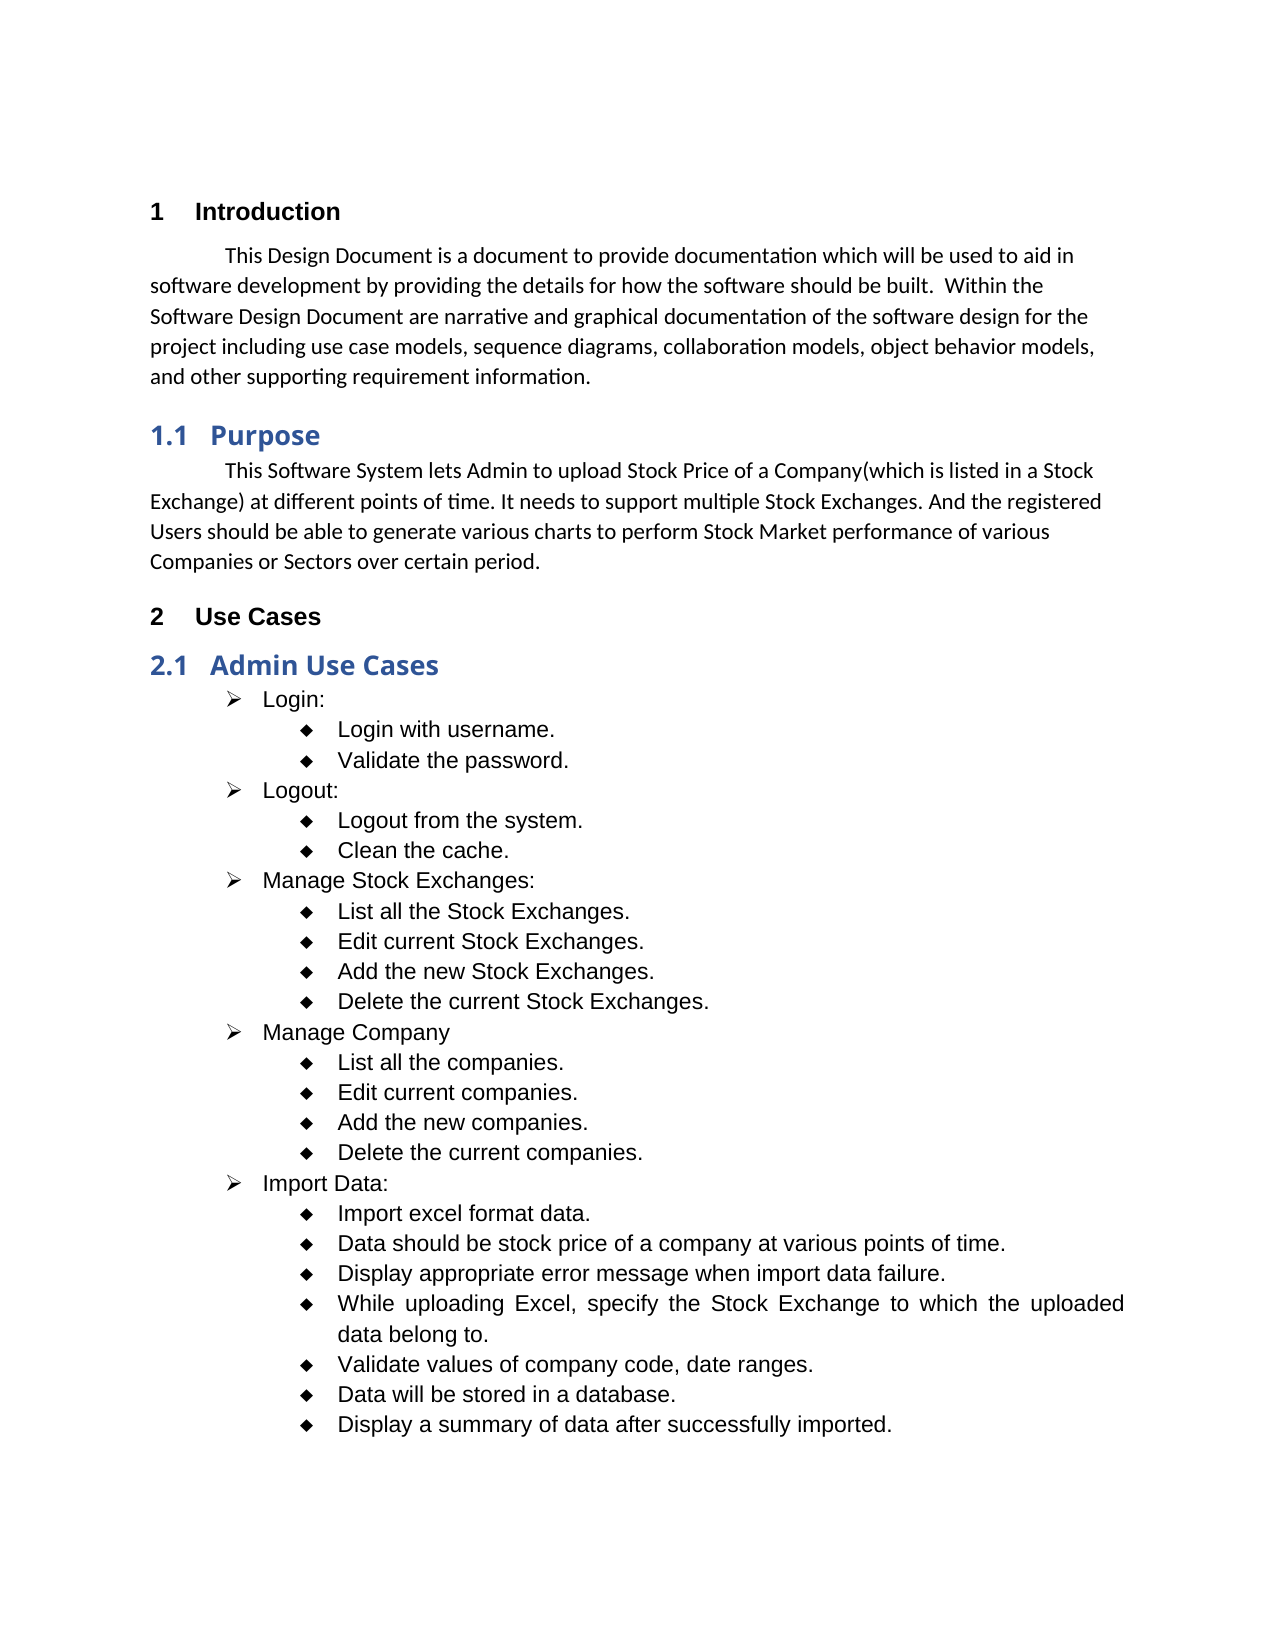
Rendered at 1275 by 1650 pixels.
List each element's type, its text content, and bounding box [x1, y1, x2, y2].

text This Design Document is a document to provide documentation which will be used to aid in software development by providing the details for how the software should be built. Within the Software Design Document are narrative and graphical documentation of the software design for the project including use case models, sequence diagrams, collaboration models, object behavior models, and other supporting requirement information. [150, 241, 1125, 390]
list Validate the password. [300, 747, 1125, 773]
list Login: [225, 686, 1125, 713]
subtitle Use Cases [150, 602, 1125, 631]
list Import excel format data. [300, 1200, 1125, 1226]
list Edit current companies. [300, 1079, 1125, 1105]
list Login with username. [300, 716, 1125, 743]
list Logout: [225, 777, 1125, 803]
subtitle Introduction [150, 197, 1125, 226]
list Display a summary of data after successfully imported. [300, 1411, 1125, 1438]
list Display appropriate error message when import data failure. [300, 1260, 1125, 1287]
list Import Data: [225, 1169, 1125, 1196]
list Delete the current companies. [300, 1139, 1125, 1166]
subtitle Admin Use Cases [150, 646, 1125, 683]
list Delete the current Stock Exchanges. [300, 988, 1125, 1015]
list Add the new Stock Exchanges. [300, 958, 1125, 984]
list Clean the cache. [300, 837, 1125, 864]
list Edit current Stock Exchanges. [300, 928, 1125, 954]
list Add the new companies. [300, 1109, 1125, 1136]
subtitle Purpose [150, 417, 1125, 454]
list Logout from the system. [300, 807, 1125, 833]
list Validate values of company code, date ranges. [300, 1351, 1125, 1377]
list List all the companies. [300, 1049, 1125, 1075]
list List all the Stock Exchanges. [300, 898, 1125, 924]
list Data will be stored in a database. [300, 1381, 1125, 1407]
text This Software System lets Admin to upload Stock Price of a Company(which is listed in a Stock Exchange) at different points of time. It needs to support multiple Stock Exchanges. And the registered Users should be able to generate various charts to perform Stock Market performance of various Companies or Sectors over certain period. [150, 457, 1125, 575]
list While uploading Excel, specify the Stock Exchange to which the uploaded data belong to. [300, 1290, 1125, 1347]
list Manage Stock Exchanges: [225, 867, 1125, 894]
list Manage Company [225, 1018, 1125, 1045]
list Data should be stock price of a company at various points of time. [300, 1230, 1125, 1256]
